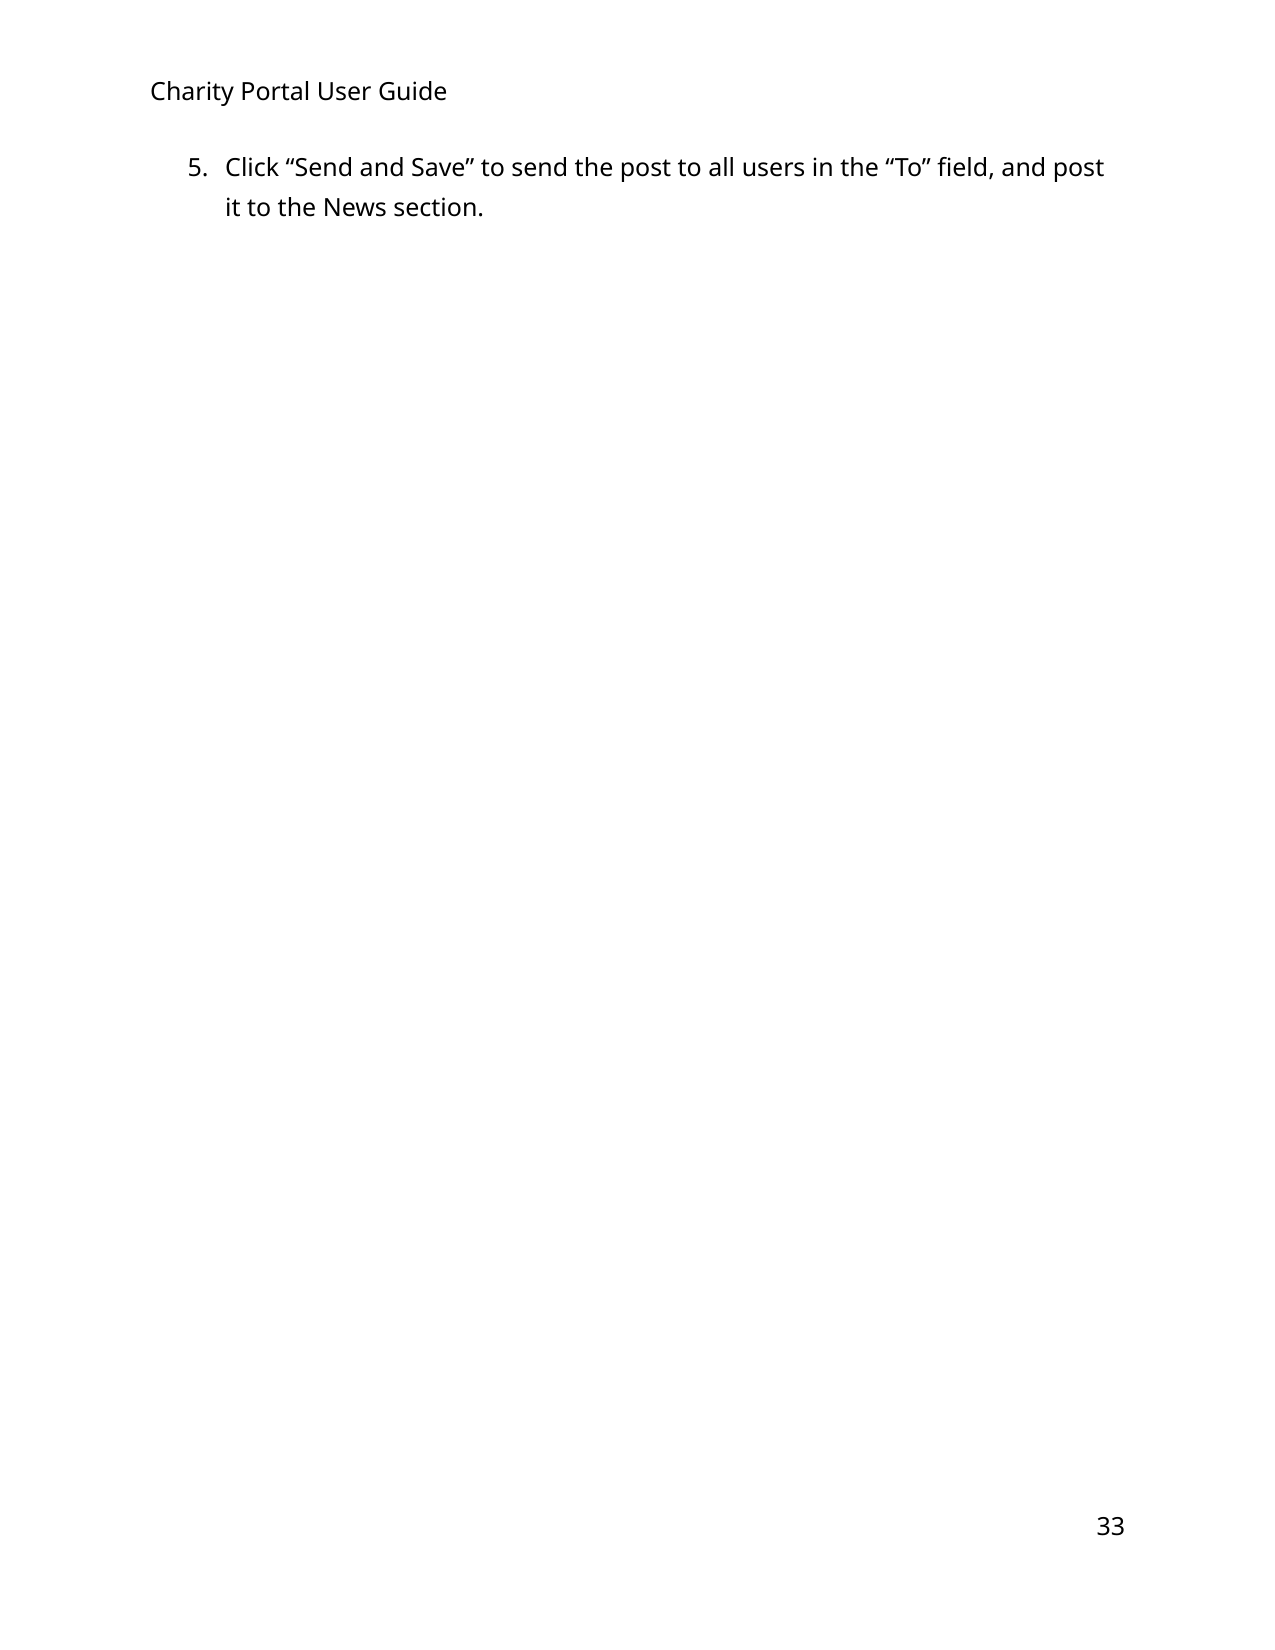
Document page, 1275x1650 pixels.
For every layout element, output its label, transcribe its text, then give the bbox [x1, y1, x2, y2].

list Click “Send and Save” to send the post to all users in the “To” field, and post it to the News section. [187, 150, 1125, 223]
